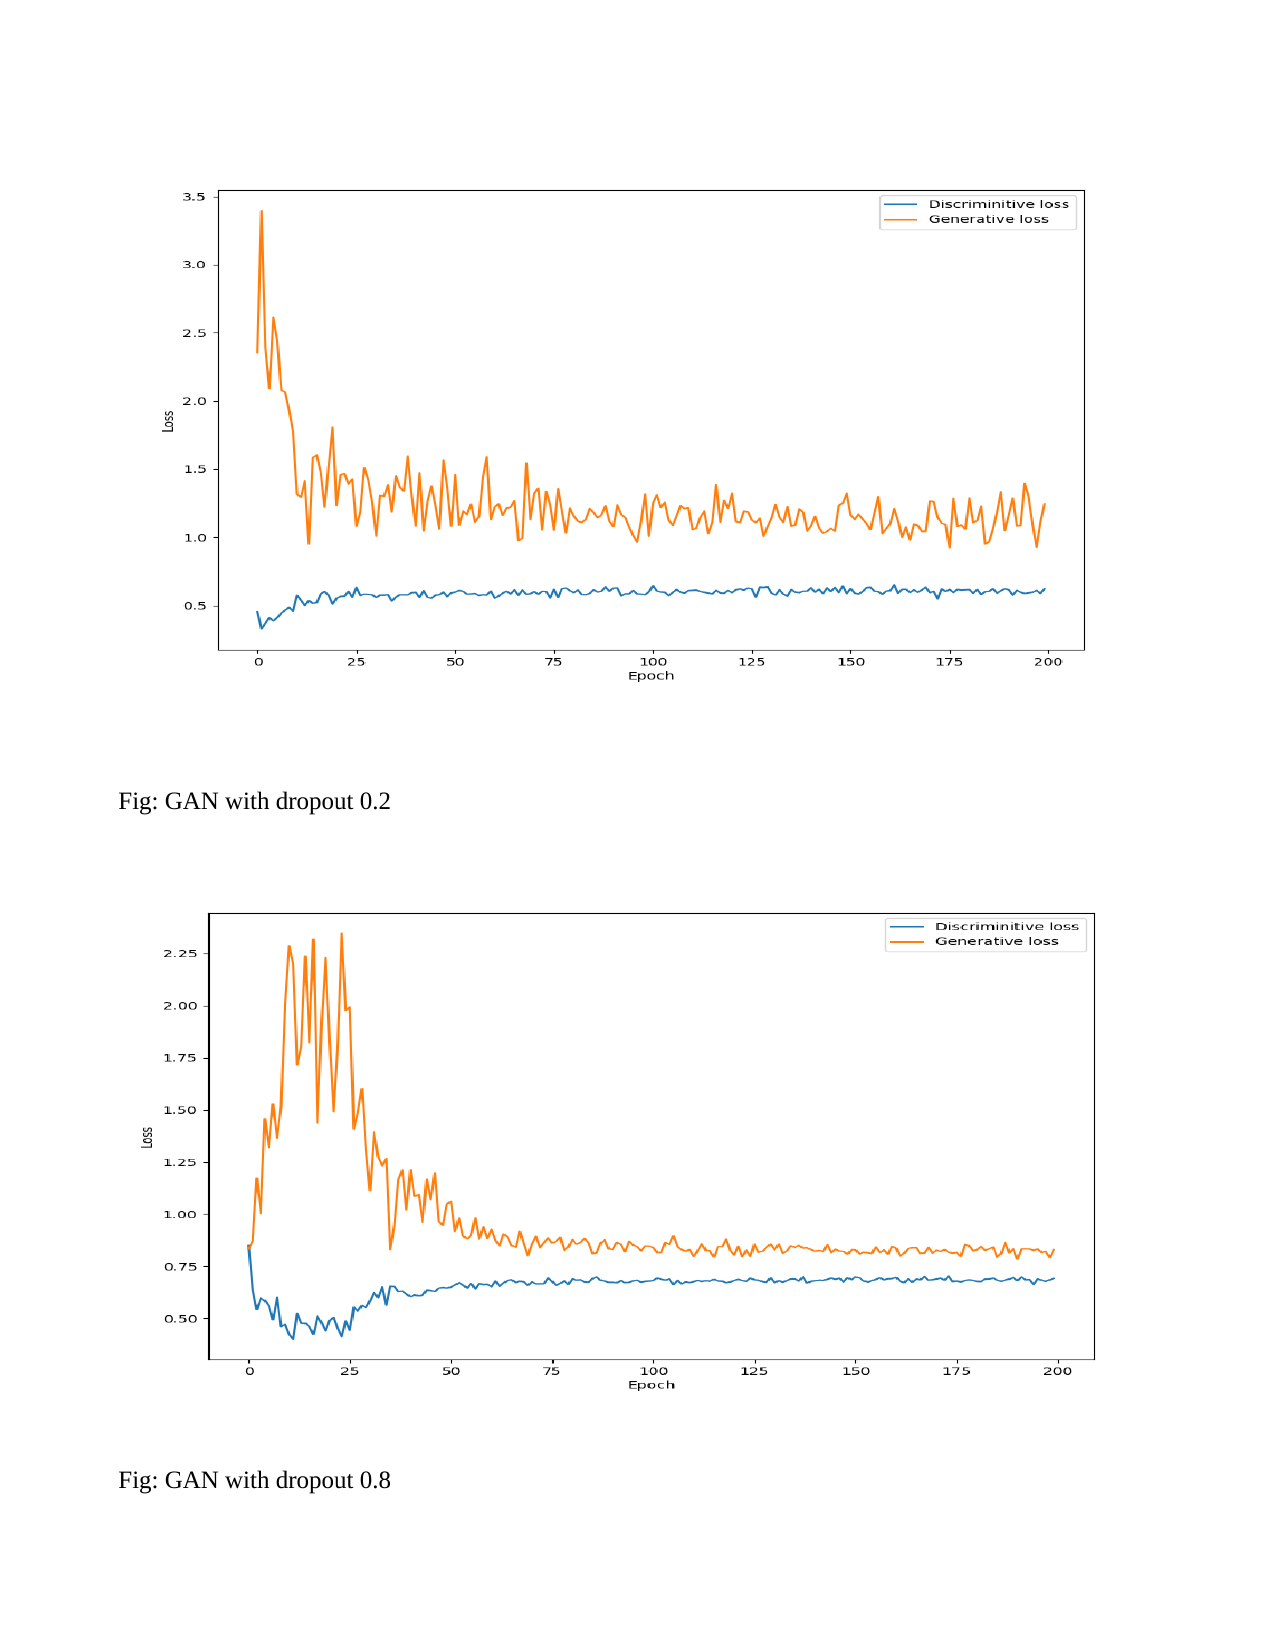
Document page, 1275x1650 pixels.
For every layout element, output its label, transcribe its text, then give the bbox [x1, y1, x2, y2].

text Fig: GAN with dropout 0.2 [118, 786, 1157, 815]
picture [79, 118, 1196, 715]
text Fig: GAN with dropout 0.8 [118, 1423, 1157, 1494]
picture [66, 844, 1209, 1423]
